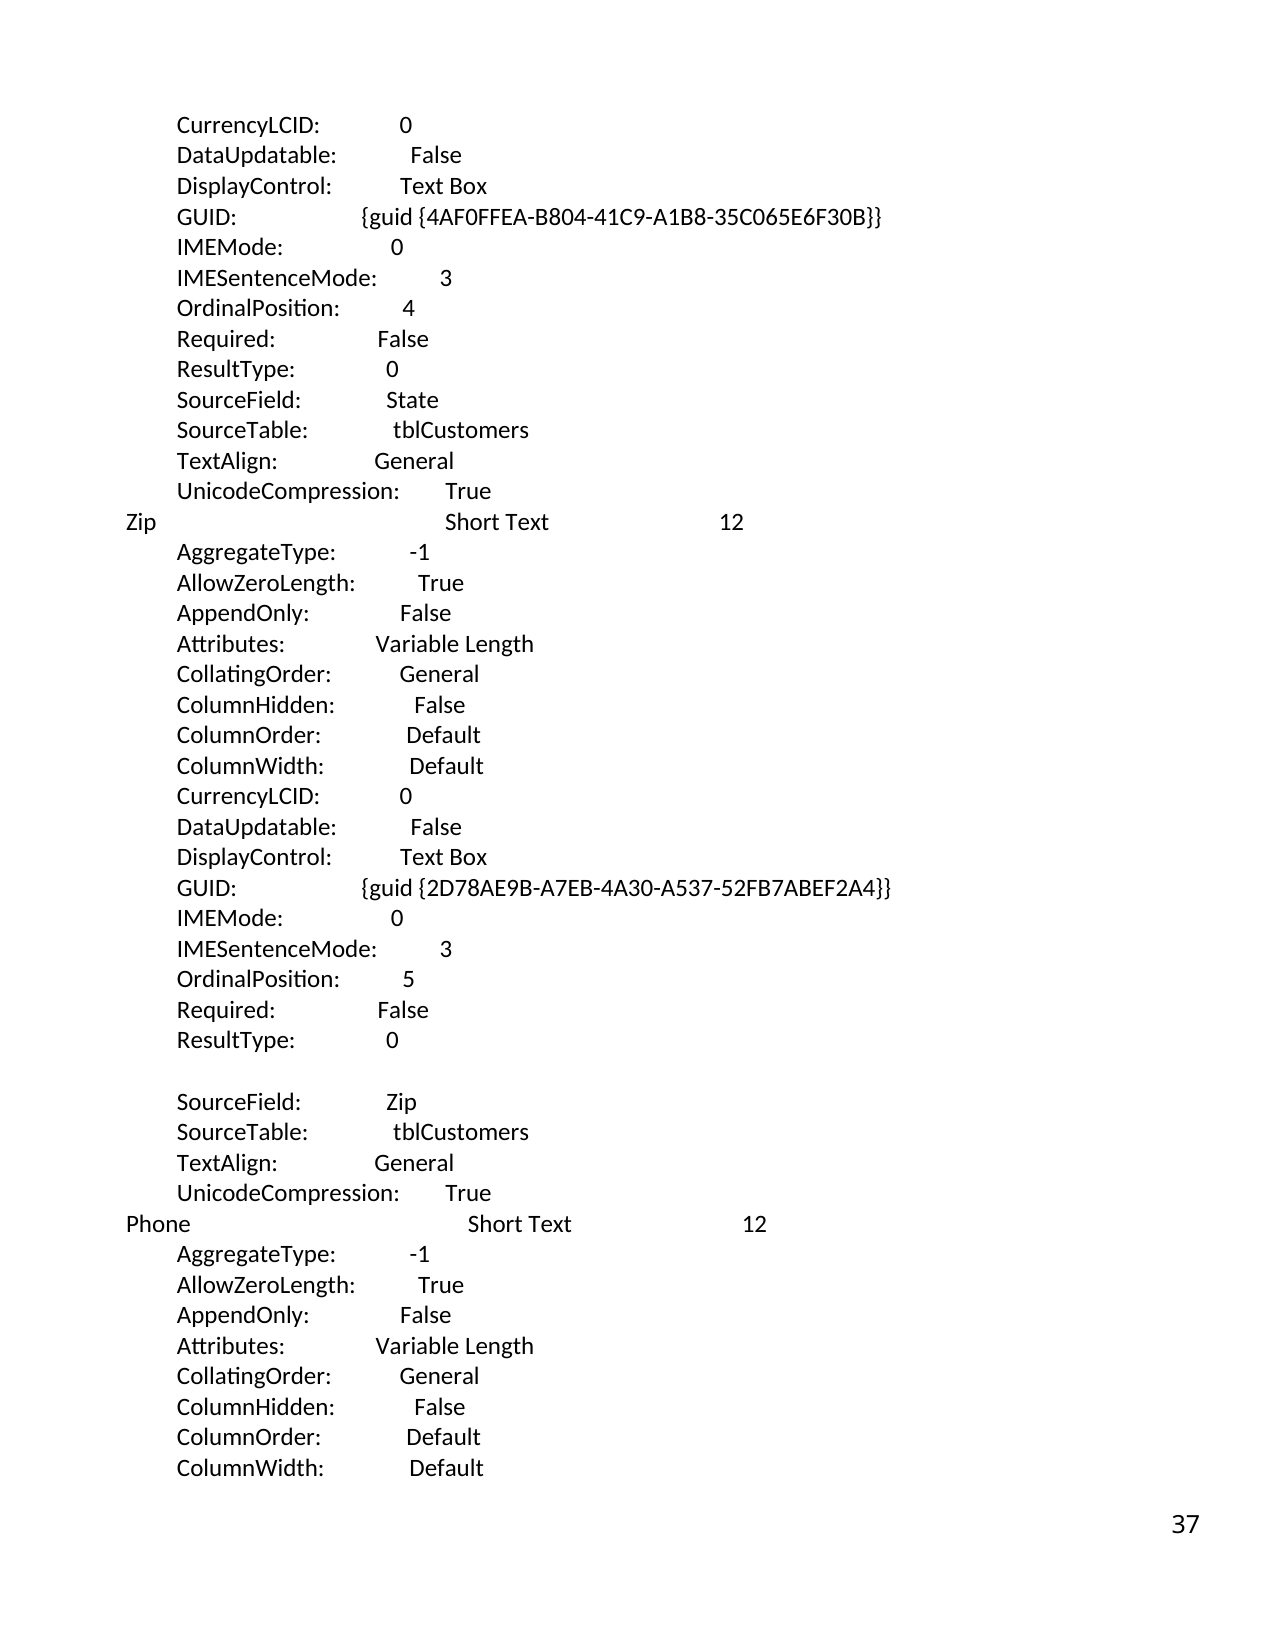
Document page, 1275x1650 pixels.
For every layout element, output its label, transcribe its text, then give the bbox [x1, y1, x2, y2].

text OrdinalPosition: 4 [75, 292, 1200, 323]
text CurrencyLCID: 0 [75, 781, 1200, 811]
text AggregateType: -1 [75, 1238, 1200, 1269]
text ColumnHidden: False [75, 1391, 1200, 1421]
text TextAlign: General [75, 445, 1200, 475]
text IMESentenceMode: 3 [75, 933, 1200, 964]
text AppendOnly: False [75, 597, 1200, 628]
text SourceTable: tblCustomers [75, 414, 1200, 445]
text AppendOnly: False [75, 1299, 1200, 1330]
text AllowZeroLength: True [75, 567, 1200, 597]
text DisplayControl: Text Box [75, 170, 1200, 201]
text Phone Short Text 12 [75, 1208, 1200, 1238]
text Required: False [75, 323, 1200, 353]
text ColumnHidden: False [75, 689, 1200, 719]
text AggregateType: -1 [75, 536, 1200, 567]
text ResultType: 0 [75, 353, 1200, 384]
text ColumnOrder: Default [75, 1421, 1200, 1452]
text DisplayControl: Text Box [75, 842, 1200, 872]
text TextAlign: General [75, 1147, 1200, 1177]
text SourceField: State [75, 384, 1200, 414]
text IMEMode: 0 [75, 231, 1200, 262]
text Attributes: Variable Length [75, 628, 1200, 658]
text DataUpdatable: False [75, 811, 1200, 842]
text Attributes: Variable Length [75, 1330, 1200, 1360]
text ColumnOrder: Default [75, 719, 1200, 750]
text UnicodeCompression: True [75, 1177, 1200, 1208]
text CollatingOrder: General [75, 658, 1200, 689]
text ResultType: 0 [75, 1025, 1200, 1055]
text CurrencyLCID: 0 [75, 109, 1200, 139]
text AllowZeroLength: True [75, 1269, 1200, 1299]
text OrdinalPosition: 5 [75, 964, 1200, 994]
text ColumnWidth: Default [75, 1452, 1200, 1482]
text IMESentenceMode: 3 [75, 262, 1200, 292]
text Required: False [75, 994, 1200, 1025]
text DataUpdatable: False [75, 139, 1200, 170]
text GUID: {guid {4AF0FFEA-B804-41C9-A1B8-35C065E6F30B}} [75, 201, 1200, 231]
text UnicodeCompression: True [75, 475, 1200, 506]
text IMEMode: 0 [75, 903, 1200, 933]
text Zip Short Text 12 [75, 506, 1200, 536]
text SourceField: Zip [75, 1086, 1200, 1116]
text GUID: {guid {2D78AE9B-A7EB-4A30-A537-52FB7ABEF2A4}} [75, 872, 1200, 903]
text CollatingOrder: General [75, 1360, 1200, 1391]
text ColumnWidth: Default [75, 750, 1200, 781]
text SourceTable: tblCustomers [75, 1116, 1200, 1147]
